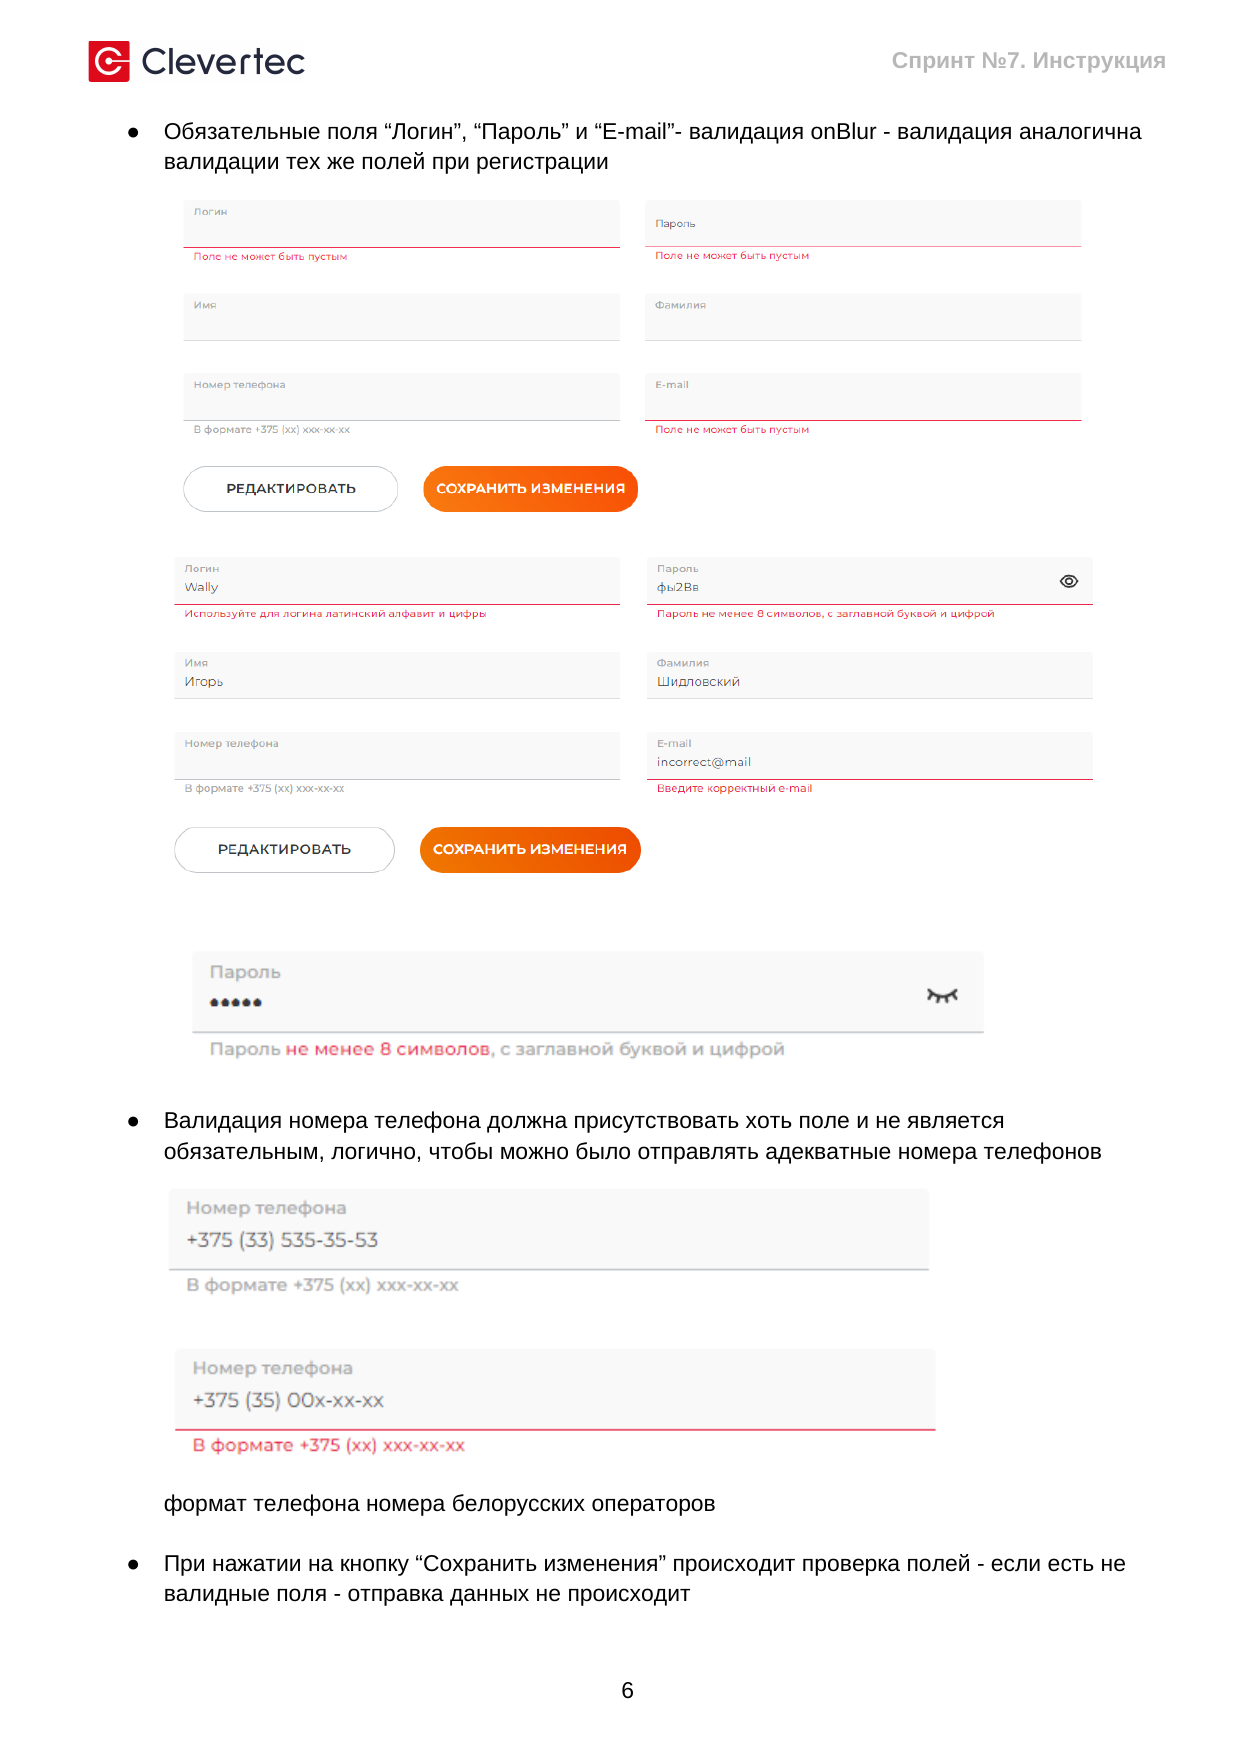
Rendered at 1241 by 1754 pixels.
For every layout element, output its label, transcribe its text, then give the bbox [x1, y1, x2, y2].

list Валидация номера телефона должна присутствовать хоть поле и не является обязательным, логично, чтобы можно было отправлять адекватные номера телефонов [126, 1107, 1166, 1164]
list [126, 1550, 1166, 1607]
text формат телефона номера белорусских операторов [163, 1490, 1166, 1516]
picture [163, 178, 1118, 534]
picture [163, 1325, 950, 1486]
picture [163, 1167, 948, 1321]
picture [163, 906, 1017, 1104]
picture [163, 537, 1120, 903]
picture [88, 41, 305, 82]
